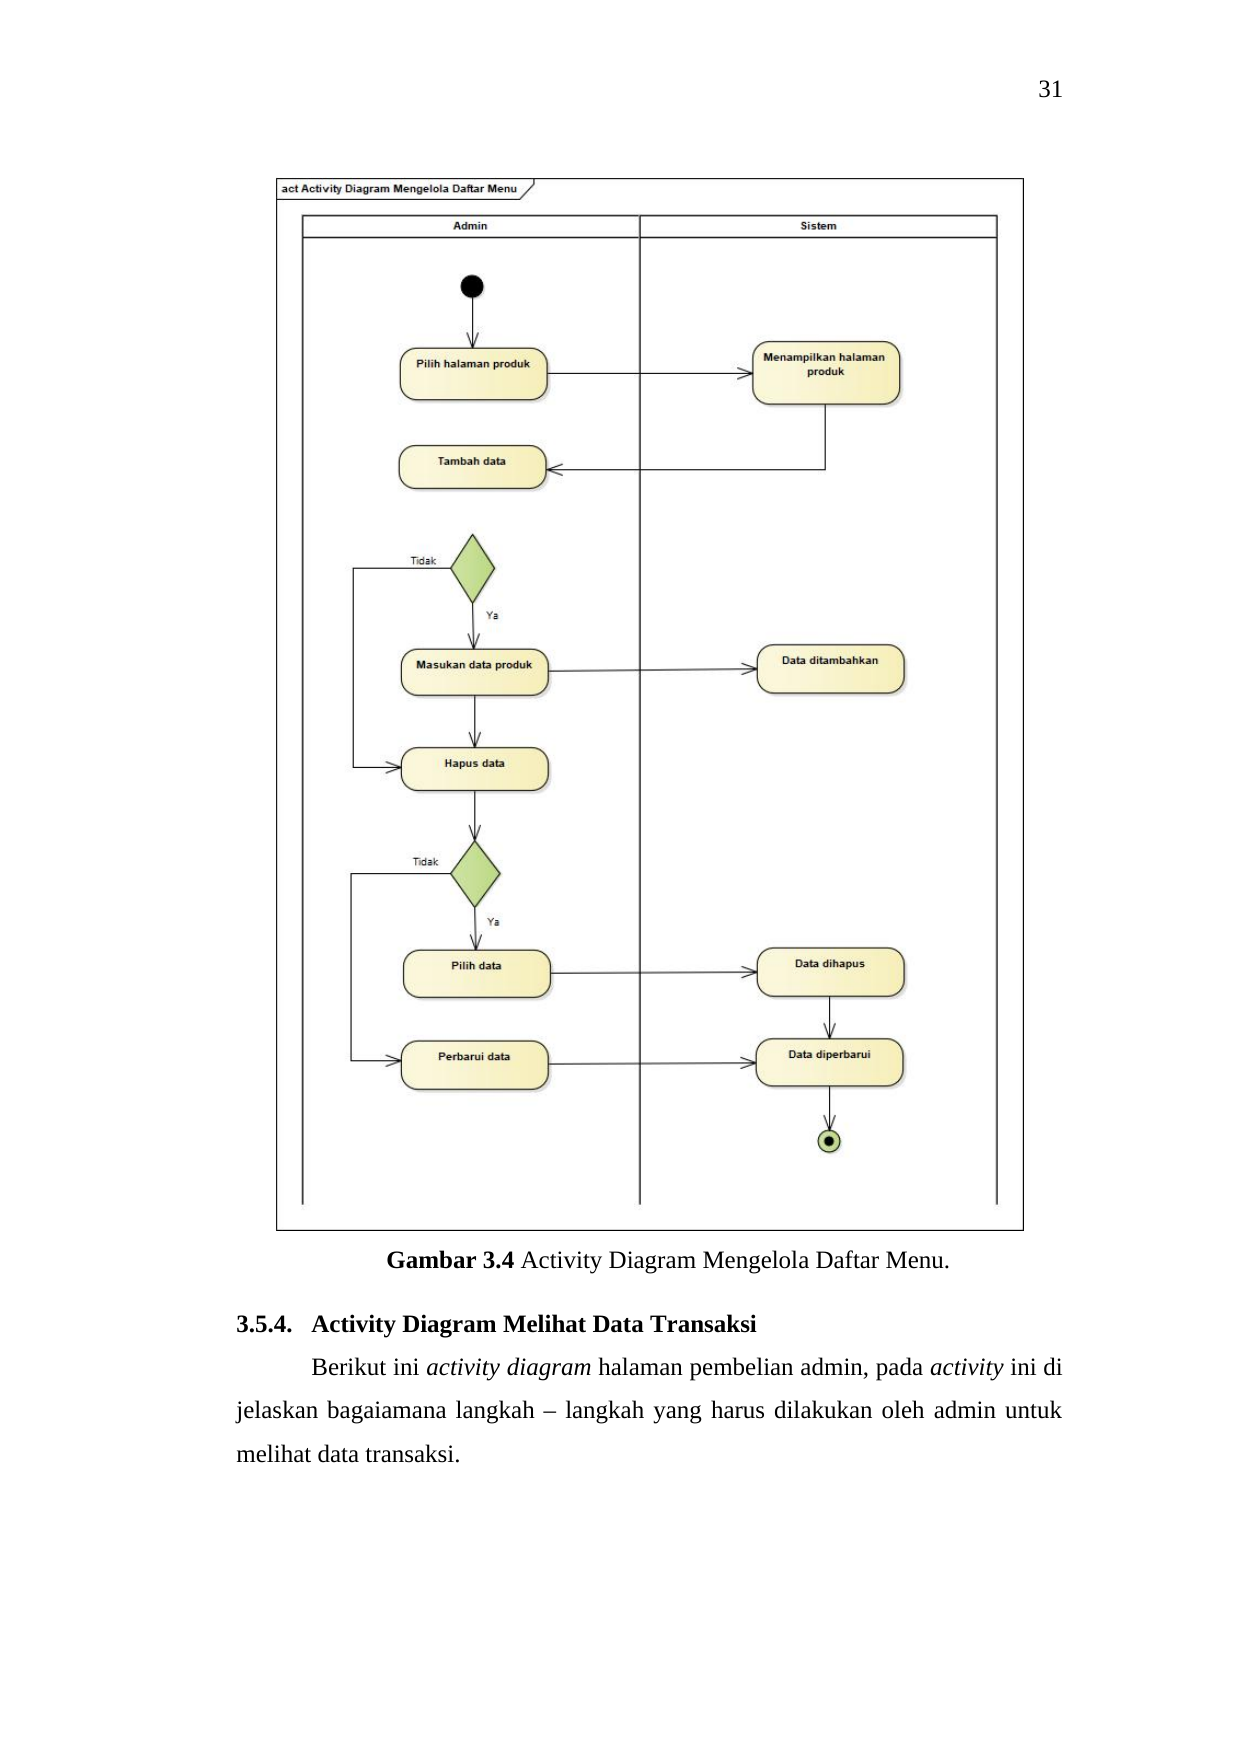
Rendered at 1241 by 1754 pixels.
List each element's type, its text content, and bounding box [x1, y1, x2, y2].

text 3.5.4. Activity Diagram Melihat Data Transaksi [236, 1309, 1063, 1338]
text Berikut ini activity diagram halaman pembelian admin, pada activity ini di jelaskan bagaiamana langkah – langkah yang harus dilakukan oleh admin untuk melihat data transaksi. [236, 1352, 1063, 1467]
picture [275, 177, 1024, 1231]
